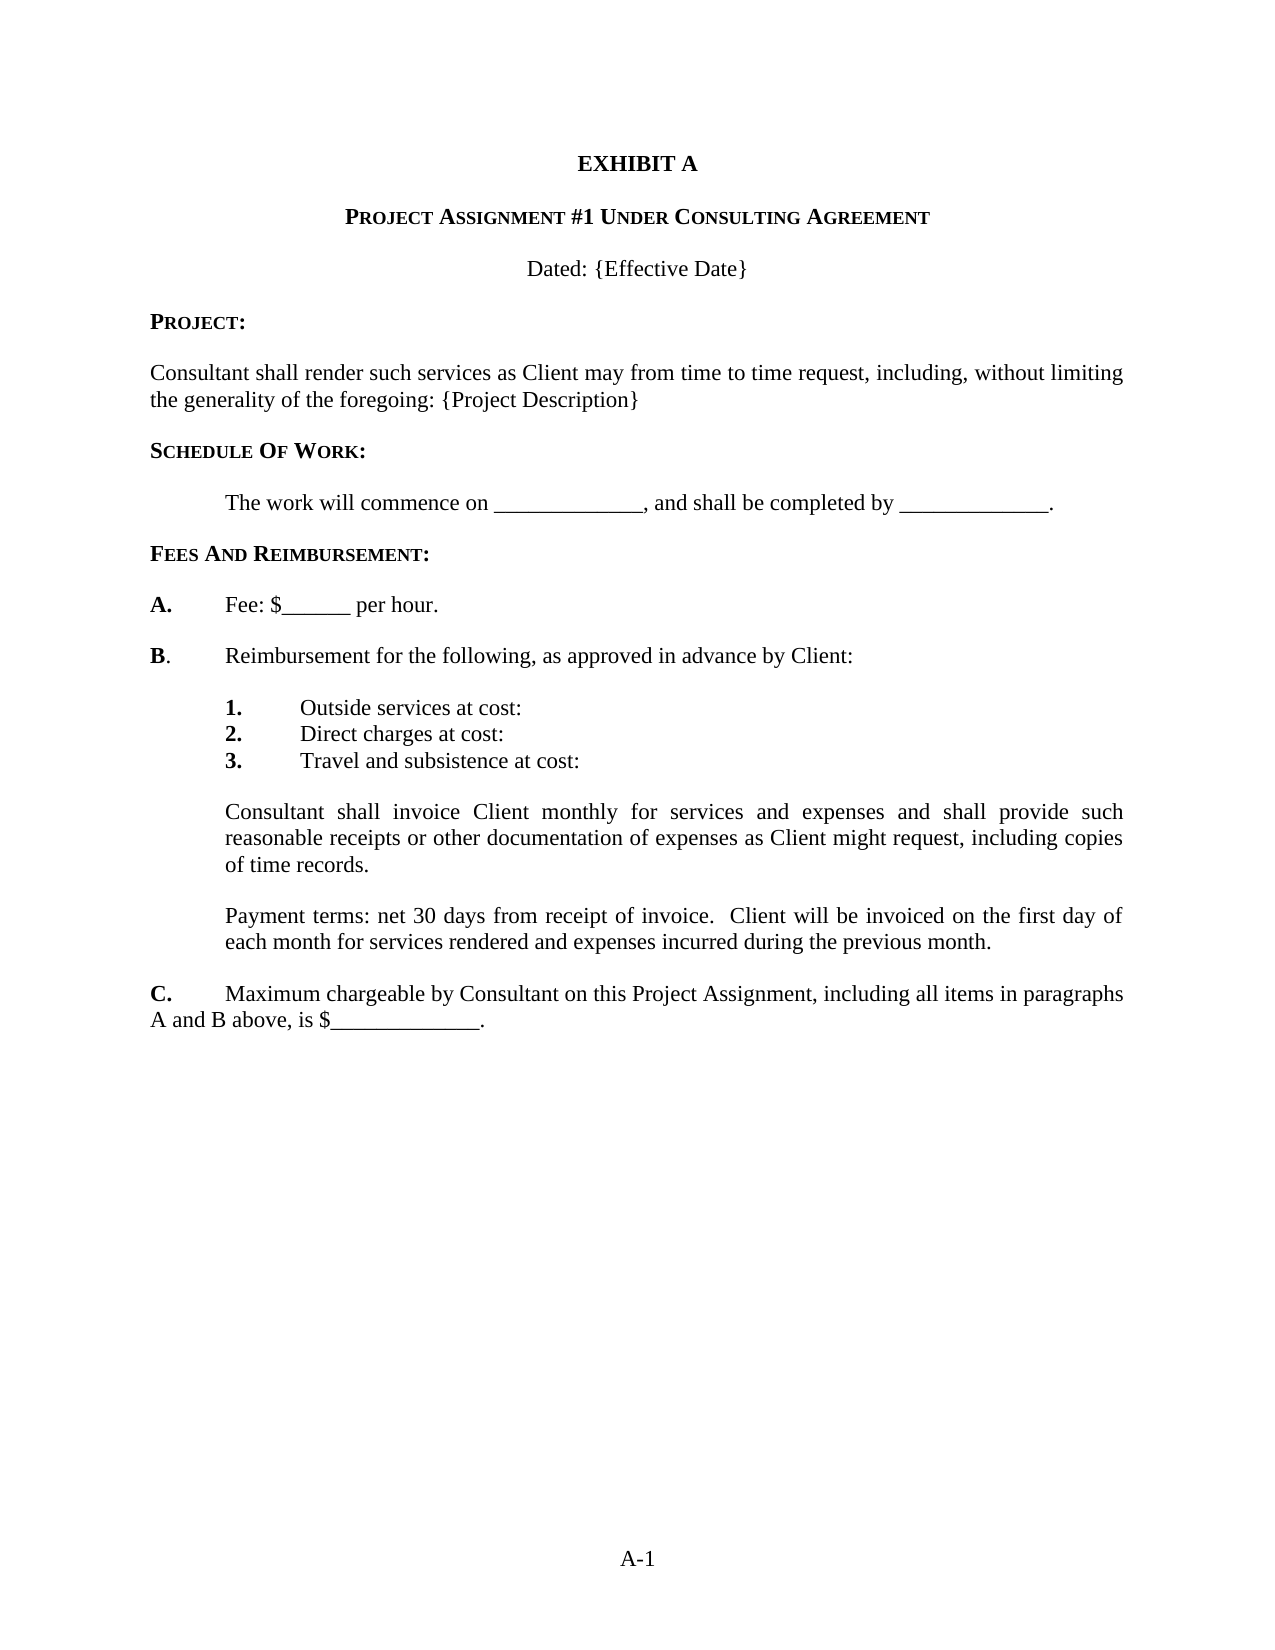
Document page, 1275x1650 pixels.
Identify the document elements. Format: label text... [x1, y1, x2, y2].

text A. Fee: $______ per hour. [150, 591, 1125, 618]
text Project: [150, 308, 1125, 334]
text EXHIBIT A [150, 150, 1125, 176]
text Dated: {Effective Date} [150, 255, 1125, 282]
text Payment terms: net 30 days from receipt of invoice. Client will be invoiced on the first day of each month for services rendered and expenses incurred during the previous month. [225, 902, 1125, 955]
text 2. Direct charges at cost: [150, 720, 1125, 747]
text The work will commence on _____________, and shall be completed by _____________. [150, 488, 1125, 515]
text B. Reimbursement for the following, as approved in advance by Client: [150, 643, 1125, 669]
text Fees And Reimbursement: [150, 540, 1125, 566]
text Project Assignment #1 Under Consulting Agreement [150, 203, 1125, 229]
text Schedule Of Work: [150, 437, 1125, 463]
text Consultant shall render such services as Client may from time to time request, including, without limiting the generality of the foregoing: {Project Description} [150, 359, 1125, 412]
text 3. Travel and subsistence at cost: [150, 747, 1125, 773]
text 1. Outside services at cost: [150, 694, 1125, 720]
text C. Maximum chargeable by Consultant on this Project Assignment, including all items in paragraphs A and B above, is $_____________. [150, 980, 1125, 1032]
text Consultant shall invoice Client monthly for services and expenses and shall provide such reasonable receipts or other documentation of expenses as Client might request, including copies of time records. [225, 798, 1125, 877]
